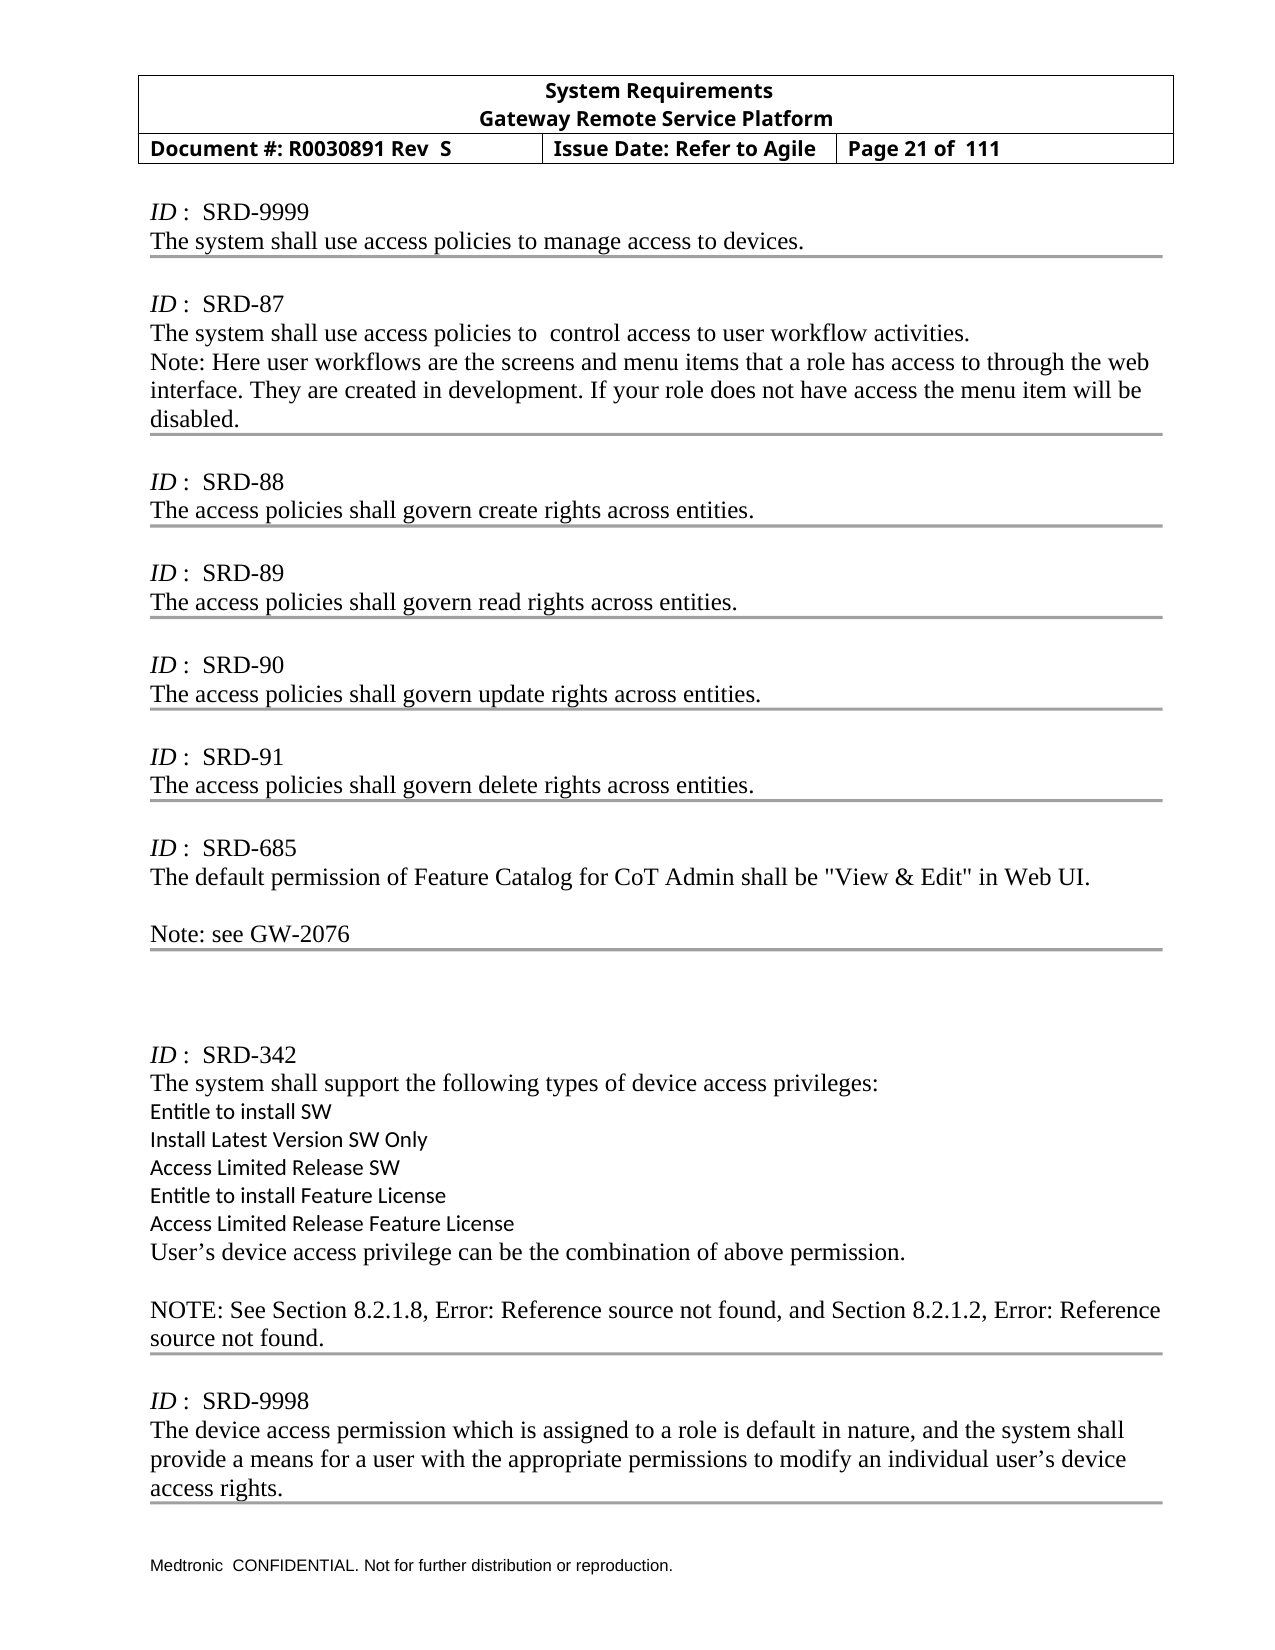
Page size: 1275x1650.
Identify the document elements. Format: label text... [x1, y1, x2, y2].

text The device access permission which is assigned to a role is default in nature, and the system shall provide a means for a user with the appropriate permissions to modify an individual user’s device access rights. [150, 1415, 1162, 1501]
text The system shall support the following types of device access privileges: [150, 1068, 1162, 1097]
text Install Latest Version SW Only [150, 1125, 1162, 1153]
text Access Limited Release Feature License [150, 1209, 1162, 1237]
text Entitle to install Feature License [150, 1181, 1162, 1209]
text The system shall use access policies to control access to user workflow activities. [150, 318, 1162, 347]
text The access policies shall govern update rights across entities. [150, 679, 1162, 707]
text User’s device access privilege can be the combination of above permission. [150, 1237, 1162, 1266]
text Note: see GW-2076 [150, 919, 1162, 948]
text ID : SRD-88 [150, 467, 1162, 496]
text The access policies shall govern create rights across entities. [150, 496, 1162, 524]
text The access policies shall govern read rights across entities. [150, 587, 1162, 615]
text The access policies shall govern delete rights across entities. [150, 770, 1162, 799]
text ID : SRD-9999 [150, 197, 1162, 226]
text Entitle to install SW [150, 1097, 1162, 1125]
text ID : SRD-342 [150, 1040, 1162, 1068]
text ID : SRD-90 [150, 650, 1162, 679]
text The default permission of Feature Catalog for CoT Admin shall be "View & Edit" in Web UI. [150, 862, 1162, 891]
text ID : SRD-685 [150, 833, 1162, 862]
text Access Limited Release SW [150, 1153, 1162, 1181]
text The system shall use access policies to manage access to devices. [150, 226, 1162, 255]
text ID : SRD-9998 [150, 1386, 1162, 1415]
text ID : SRD-91 [150, 742, 1162, 770]
text ID : SRD-87 [150, 289, 1162, 318]
text ID : SRD-89 [150, 558, 1162, 587]
text Note: Here user workflows are the screens and menu items that a role has access to through the web interface. They are created in development. If your role does not have access the menu item will be disabled. [150, 347, 1162, 432]
